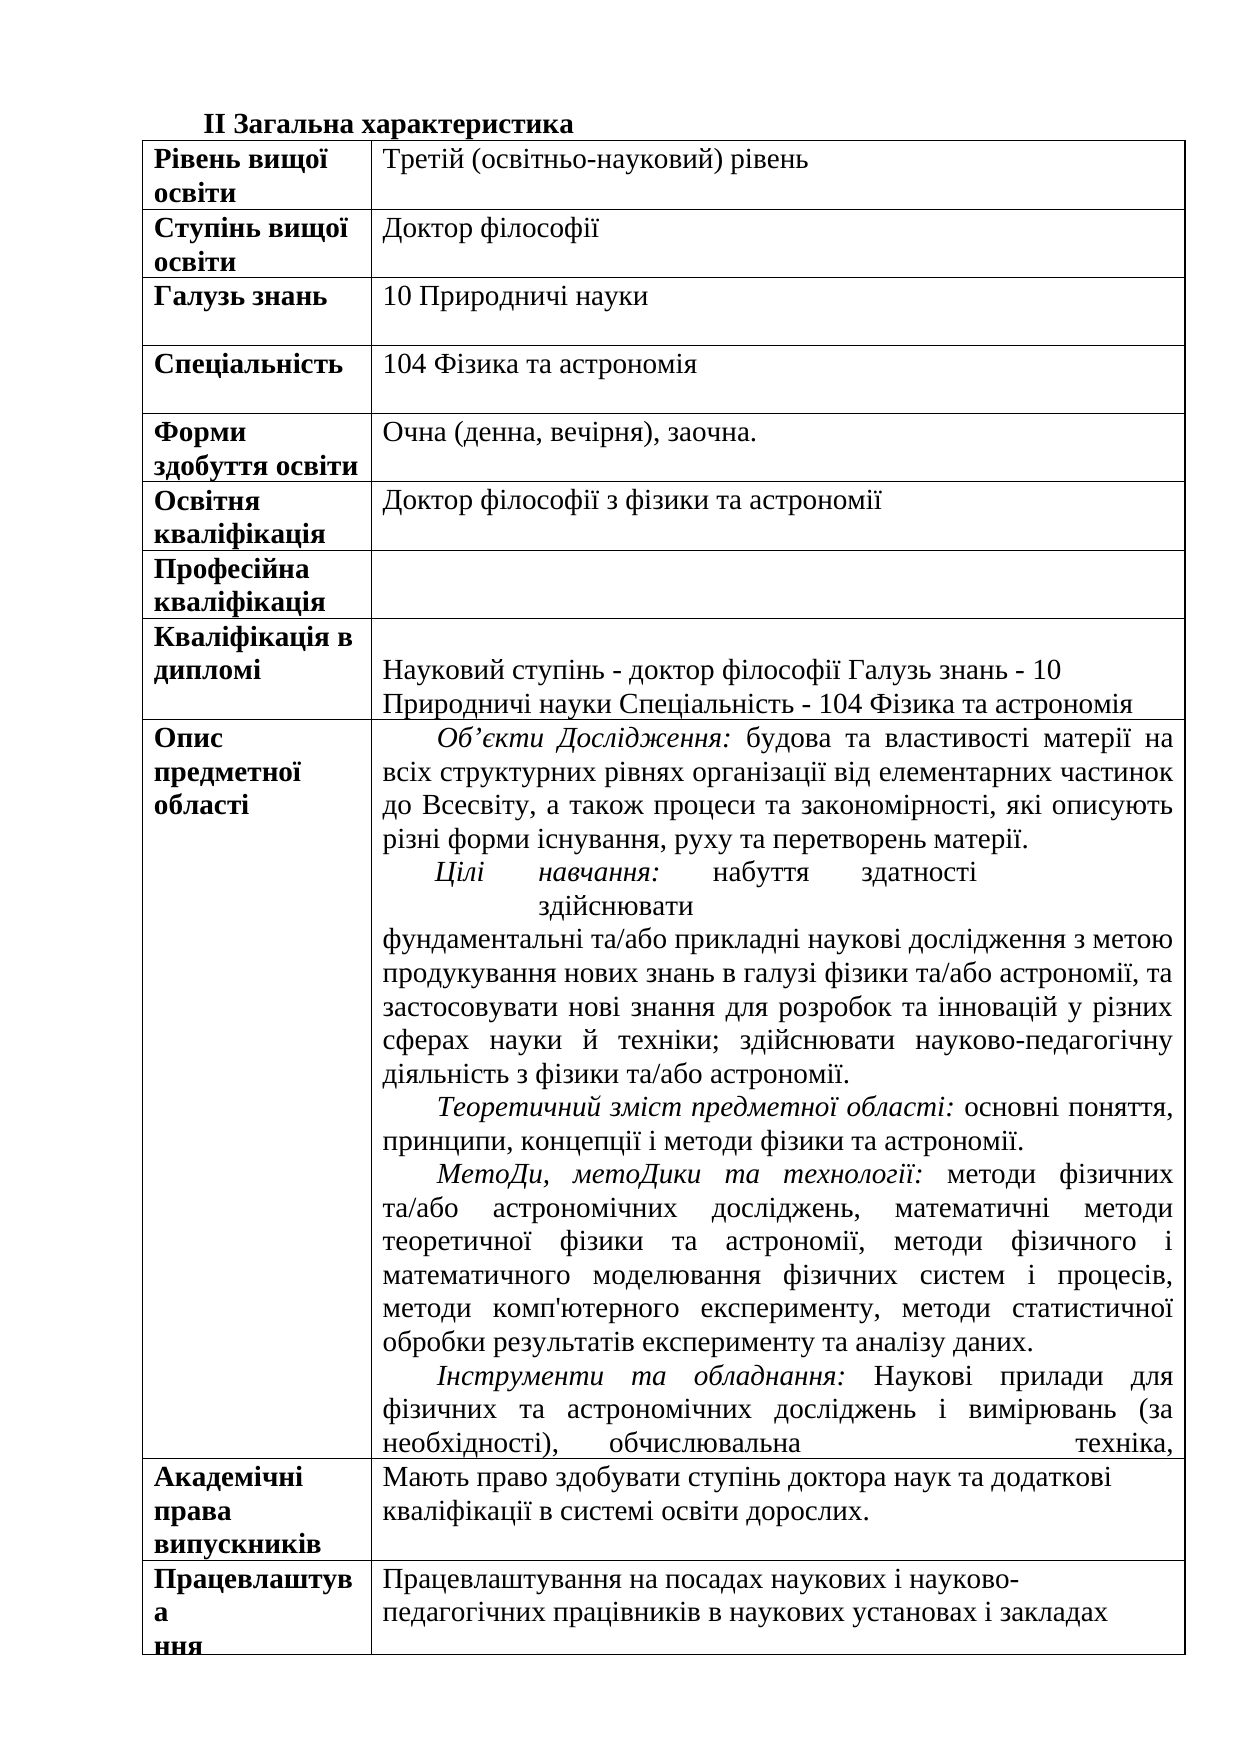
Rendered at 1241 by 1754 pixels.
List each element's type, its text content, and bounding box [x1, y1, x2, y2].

table_cell Доктор філософії з фізики та астрономії [372, 482, 1184, 550]
text ІІ Загальна характеристика [203, 107, 1187, 140]
table_cell [372, 551, 1184, 618]
table_cell 10 Природничі науки [372, 278, 1184, 345]
table_cell Працевлаштування на посадах наукових і науково- педагогічних працівників в наукових установах і закладах [372, 1561, 1184, 1654]
table_cell Спеціальність [143, 346, 371, 413]
table_cell Академічні права випускників [143, 1459, 371, 1560]
table_header Третій (освітньо-науковий) рівень [372, 141, 1184, 209]
table_cell Галузь знань [143, 278, 371, 345]
table_cell Очна (денна, вечірня), заочна. [372, 414, 1184, 481]
table_cell Професійна кваліфікація [143, 551, 371, 618]
table_cell 104 Фізика та астрономія [372, 346, 1184, 413]
table_cell Освітня кваліфікація [143, 482, 371, 550]
table_cell Форми здобуття освіти [143, 414, 371, 481]
table_cell Ступінь вищої освіти [143, 210, 371, 277]
table_cell Кваліфікація в дипломі [143, 619, 371, 719]
table_cell Науковий ступінь - доктор філософії Галузь знань - 10 Природничі науки Спеціальність - 104 Фізика та астрономія [372, 619, 1184, 719]
table_cell Об’єкти Дослідження: будова та властивості матерії на всіх структурних рівнях організації від елементарних частинок до Всесвіту, а також процеси та закономірності, які описують різні форми існування, руху та перетворень матерії. Цілі навчання: набуття здатності здійснювати фундаментальні та/або прикладні наукові дослідження з метою продукування нових знань в галузі фізики та/або астрономії, та застосовувати нові знання для розробок та інновацій у різних сферах науки й техніки; здійснювати науково-педагогічну діяльність з фізики та/або астрономії. Теоретичний зміст предметної області: основні поняття, принципи, концепції і методи фізики та астрономії. МетоДи, метоДики та технології: методи фізичних та/або астрономічних досліджень, математичні методи теоретичної фізики та астрономії, методи фізичного і математичного моделювання фізичних систем і процесів, методи комп'ютерного експерименту, методи статистичної обробки результатів експерименту та аналізу даних. Інструменти та обладнання: Наукові прилади для фізичних та астрономічних досліджень і вимірювань (за необхідності), обчислювальна техніка, спеціалізоване програмне забезпечення. [372, 720, 1184, 1458]
table_cell Працевлаштува ння [143, 1561, 371, 1654]
table_cell Мають право здобувати ступінь доктора наук та додаткові кваліфікації в системі освіти дорослих. [372, 1459, 1184, 1560]
table_cell Доктор філософії [372, 210, 1184, 277]
table_header Рівень вищої освіти [143, 141, 371, 209]
table_cell Опис предметної області [143, 720, 371, 1458]
